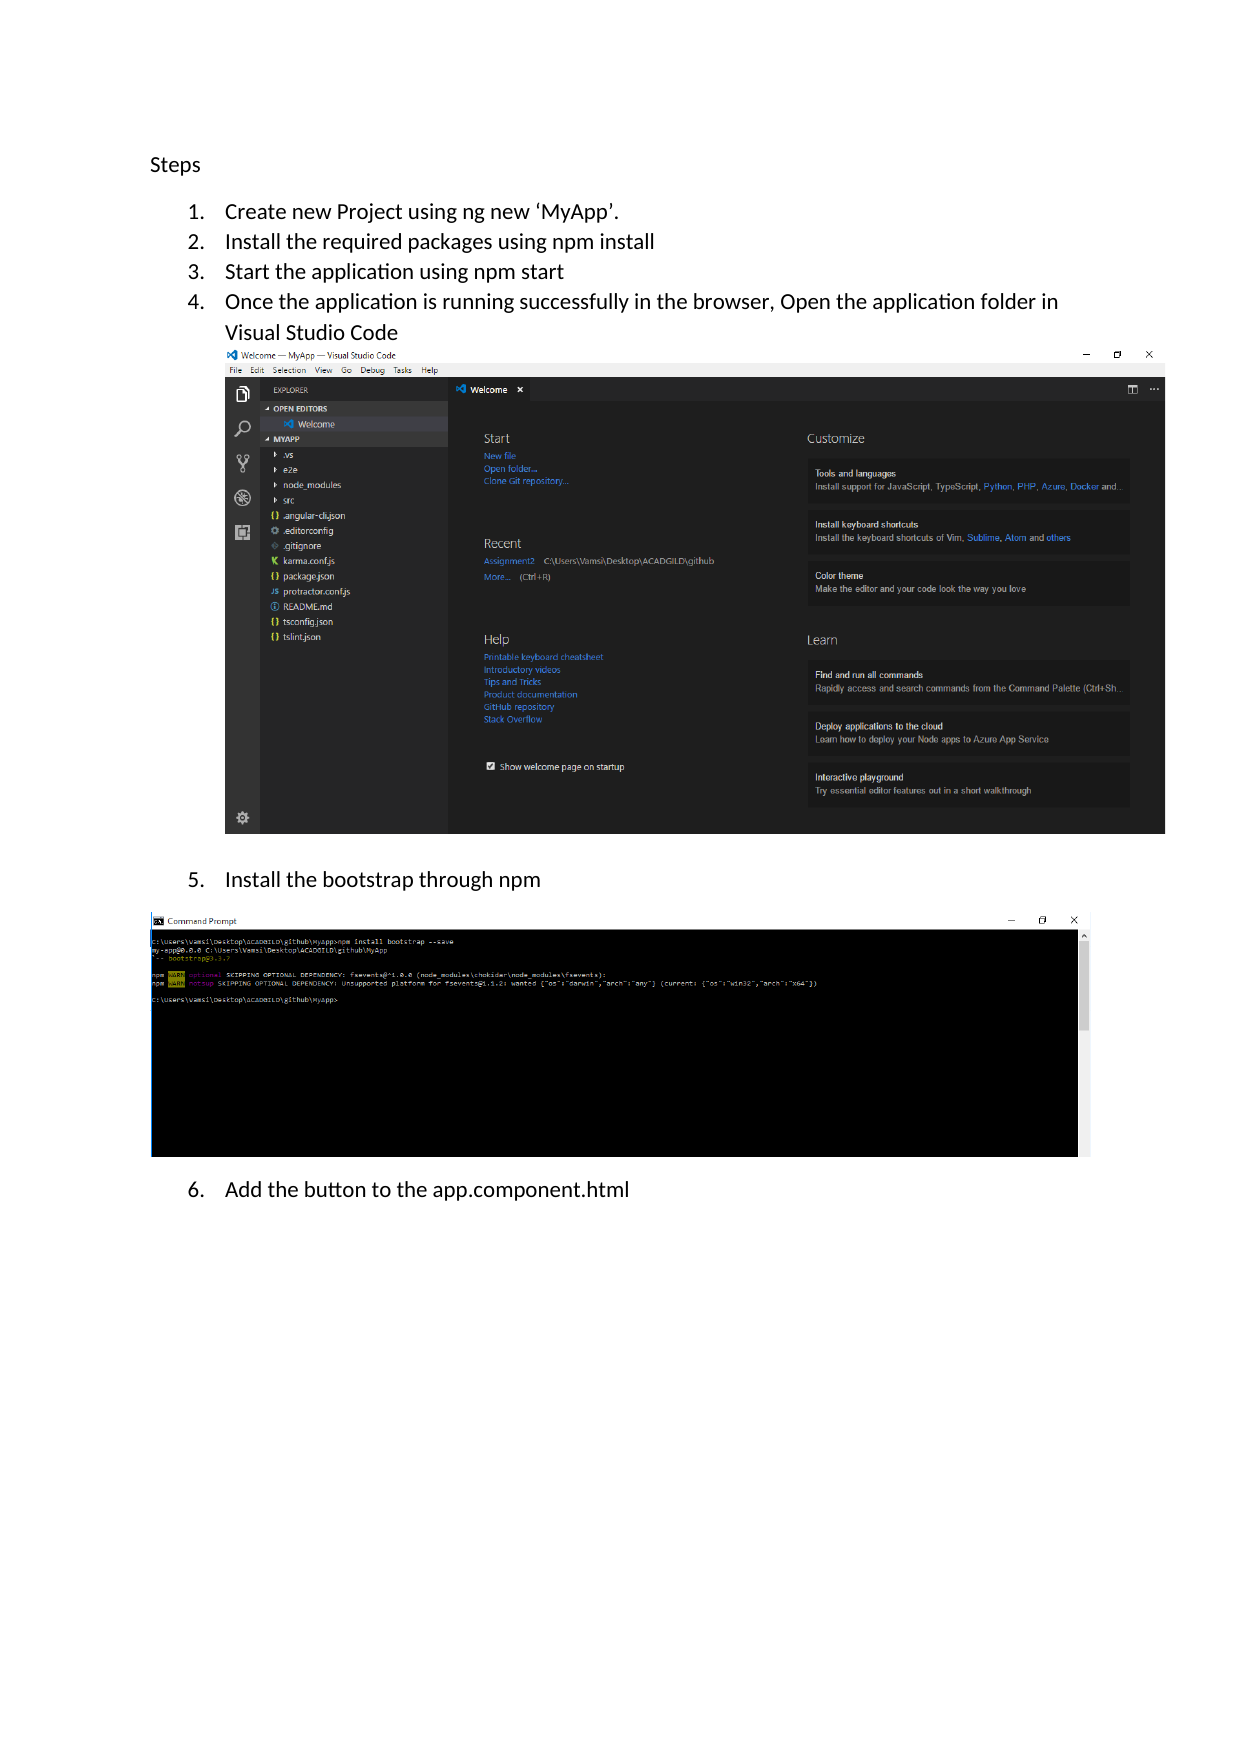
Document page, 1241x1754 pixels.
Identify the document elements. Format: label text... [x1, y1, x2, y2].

list Add the button to the app.component.html [187, 1176, 1090, 1204]
list Install the required packages using npm install [187, 227, 1090, 255]
list Install the bootstrap through npm [187, 866, 1090, 893]
list Create new Project using ng new ‘MyApp’. [187, 197, 1090, 225]
picture [150, 912, 1091, 1157]
picture [225, 347, 1166, 834]
list Once the application is running successfully in the browser, Open the application folder in Visual Studio Code [187, 287, 1090, 346]
text Steps [150, 150, 1090, 178]
list Start the application using npm start [187, 257, 1090, 285]
